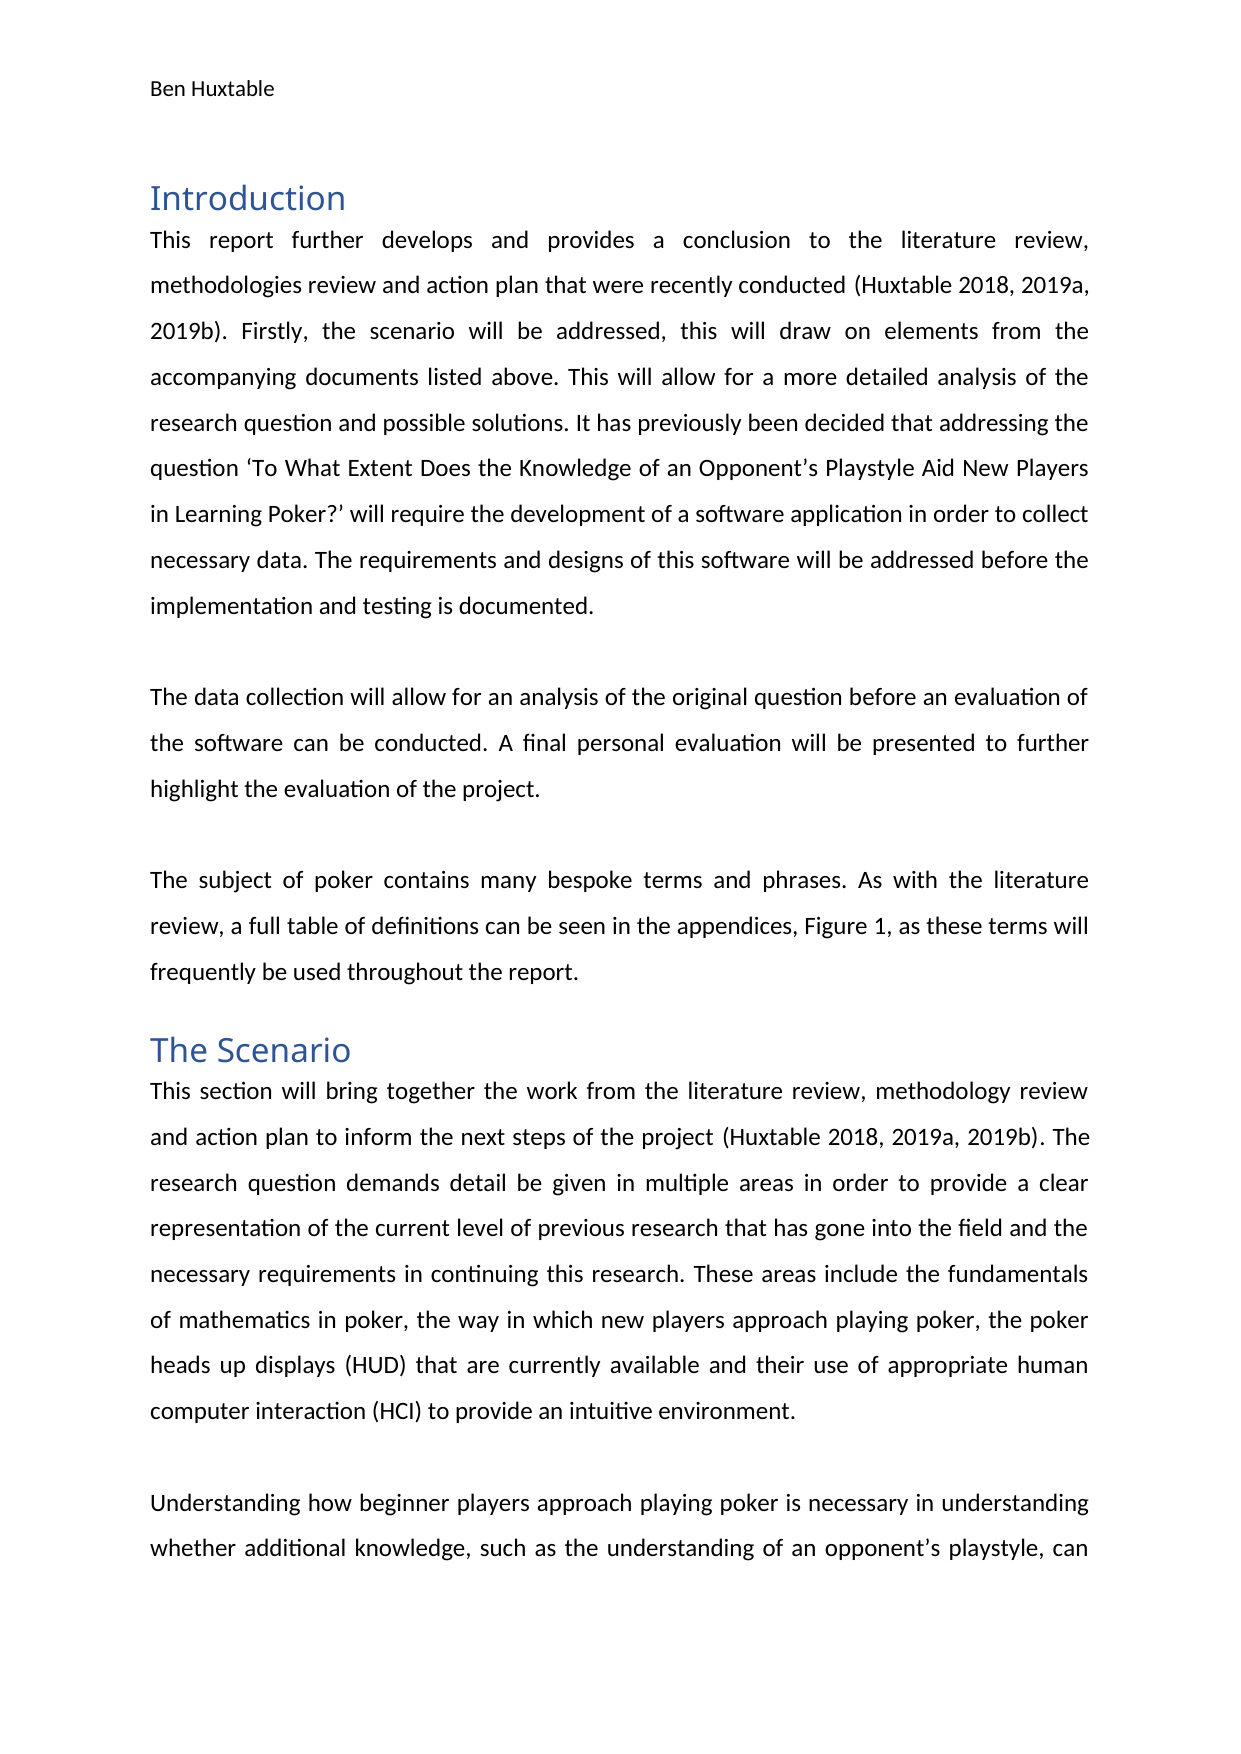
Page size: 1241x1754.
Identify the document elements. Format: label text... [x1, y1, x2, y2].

text This section will bring together the work from the literature review, methodology review and action plan to inform the next steps of the project (Huxtable 2018, 2019a, 2019b). The research question demands detail be given in multiple areas in order to provide a clear representation of the current level of previous research that has gone into the field and the necessary requirements in continuing this research. These areas include the fundamentals of mathematics in poker, the way in which new players approach playing poker, the poker heads up displays (HUD) that are currently available and their use of appropriate human computer interaction (HCI) to provide an intuitive environment. [150, 1075, 1090, 1426]
text The data collection will allow for an analysis of the original question before an evaluation of the software can be conducted. A final personal evaluation will be presented to further highlight the evaluation of the project. [150, 681, 1090, 803]
text This report further develops and provides a conclusion to the literature review, methodologies review and action plan that were recently conducted (Huxtable 2018, 2019a, 2019b). Firstly, the scenario will be addressed, this will draw on elements from the accompanying documents listed above. This will allow for a more detailed analysis of the research question and possible solutions. It has previously been decided that addressing the question ‘To What Extent Does the Knowledge of an Opponent’s Playstyle Aid New Players in Learning Poker?’ will require the development of a software application in order to collect necessary data. The requirements and designs of this software will be addressed before the implementation and testing is documented. [150, 224, 1090, 620]
text The subject of poker contains many bespoke terms and phrases. As with the literature review, a full table of definitions can be seen in the appendices, Figure 1, as these terms will frequently be used throughout the report. [150, 864, 1090, 986]
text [150, 1487, 1090, 1563]
subtitle The Scenario [150, 1026, 1090, 1072]
subtitle Introduction [150, 175, 1090, 220]
